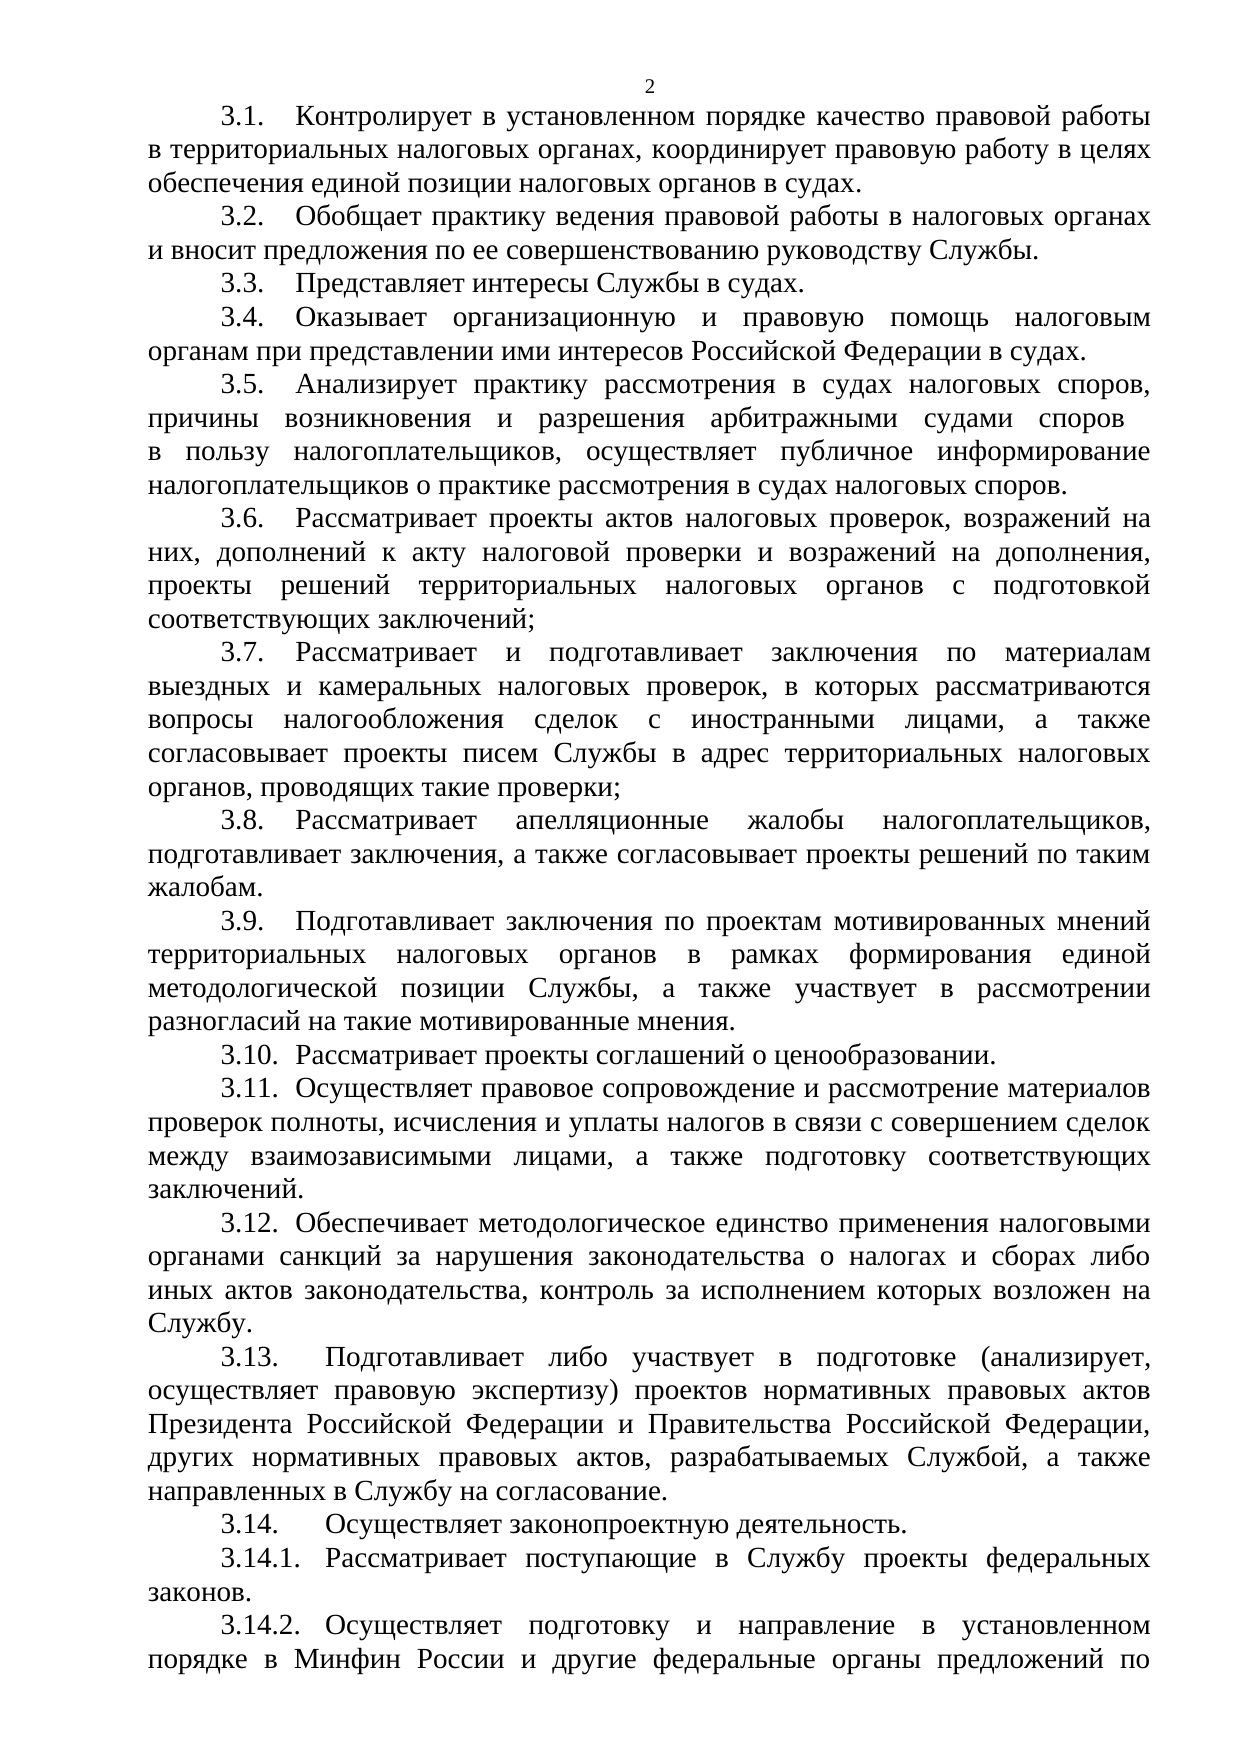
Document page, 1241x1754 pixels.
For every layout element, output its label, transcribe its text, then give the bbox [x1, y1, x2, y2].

list Анализирует практику рассмотрения в судах налоговых споров, причины возникновения и разрешения арбитражными судами споров в пользу налогоплательщиков, осуществляет публичное информирование налогоплательщиков о практике рассмотрения в судах налоговых споров. [148, 366, 1152, 500]
list Представляет интересы Службы в судах. [148, 266, 1152, 299]
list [148, 1607, 1152, 1674]
list Рассматривает проекты соглашений о ценообразовании. [148, 1037, 1152, 1071]
list Обеспечивает методологическое единство применения налоговыми органами санкций за нарушения законодательства о налогах и сборах либо иных актов законодательства, контроль за исполнением которых возложен на Службу. [148, 1205, 1152, 1339]
list Осуществляет законопроектную деятельность. [148, 1507, 1152, 1540]
list Рассматривает проекты актов налоговых проверок, возражений на них, дополнений к акту налоговой проверки и возражений на дополнения, проекты решений территориальных налоговых органов с подготовкой соответствующих заключений; [148, 500, 1152, 634]
list Контролирует в установленном порядке качество правовой работы в территориальных налоговых органах, координирует правовую работу в целях обеспечения единой позиции налоговых органов в судах. [148, 98, 1152, 198]
list Рассматривает апелляционные жалобы налогоплательщиков, подготавливает заключения, а также согласовывает проекты решений по таким жалобам. [148, 802, 1152, 903]
list Подготавливает заключения по проектам мотивированных мнений территориальных налоговых органов в рамках формирования единой методологической позиции Службы, а также участвует в рассмотрении разногласий на такие мотивированные мнения. [148, 903, 1152, 1037]
list Рассматривает поступающие в Службу проекты федеральных законов. [148, 1540, 1152, 1607]
list Оказывает организационную и правовую помощь налоговым органам при представлении ими интересов Российской Федерации в судах. [148, 299, 1152, 366]
list Осуществляет правовое сопровождение и рассмотрение материалов проверок полноты, исчисления и уплаты налогов в связи с совершением сделок между взаимозависимыми лицами, а также подготовку соответствующих заключений. [148, 1071, 1152, 1205]
list Рассматривает и подготавливает заключения по материалам выездных и камеральных налоговых проверок, в которых рассматриваются вопросы налогообложения сделок с иностранными лицами, а также согласовывает проекты писем Службы в адрес территориальных налоговых органов, проводящих такие проверки; [148, 634, 1152, 802]
list Подготавливает либо участвует в подготовке (анализирует, осуществляет правовую экспертизу) проектов нормативных правовых актов Президента Российской Федерации и Правительства Российской Федерации, других нормативных правовых актов, разрабатываемых Службой, а также направленных в Службу на согласование. [148, 1339, 1152, 1507]
list Обобщает практику ведения правовой работы в налоговых органах и вносит предложения по ее совершенствованию руководству Службы. [148, 198, 1152, 266]
